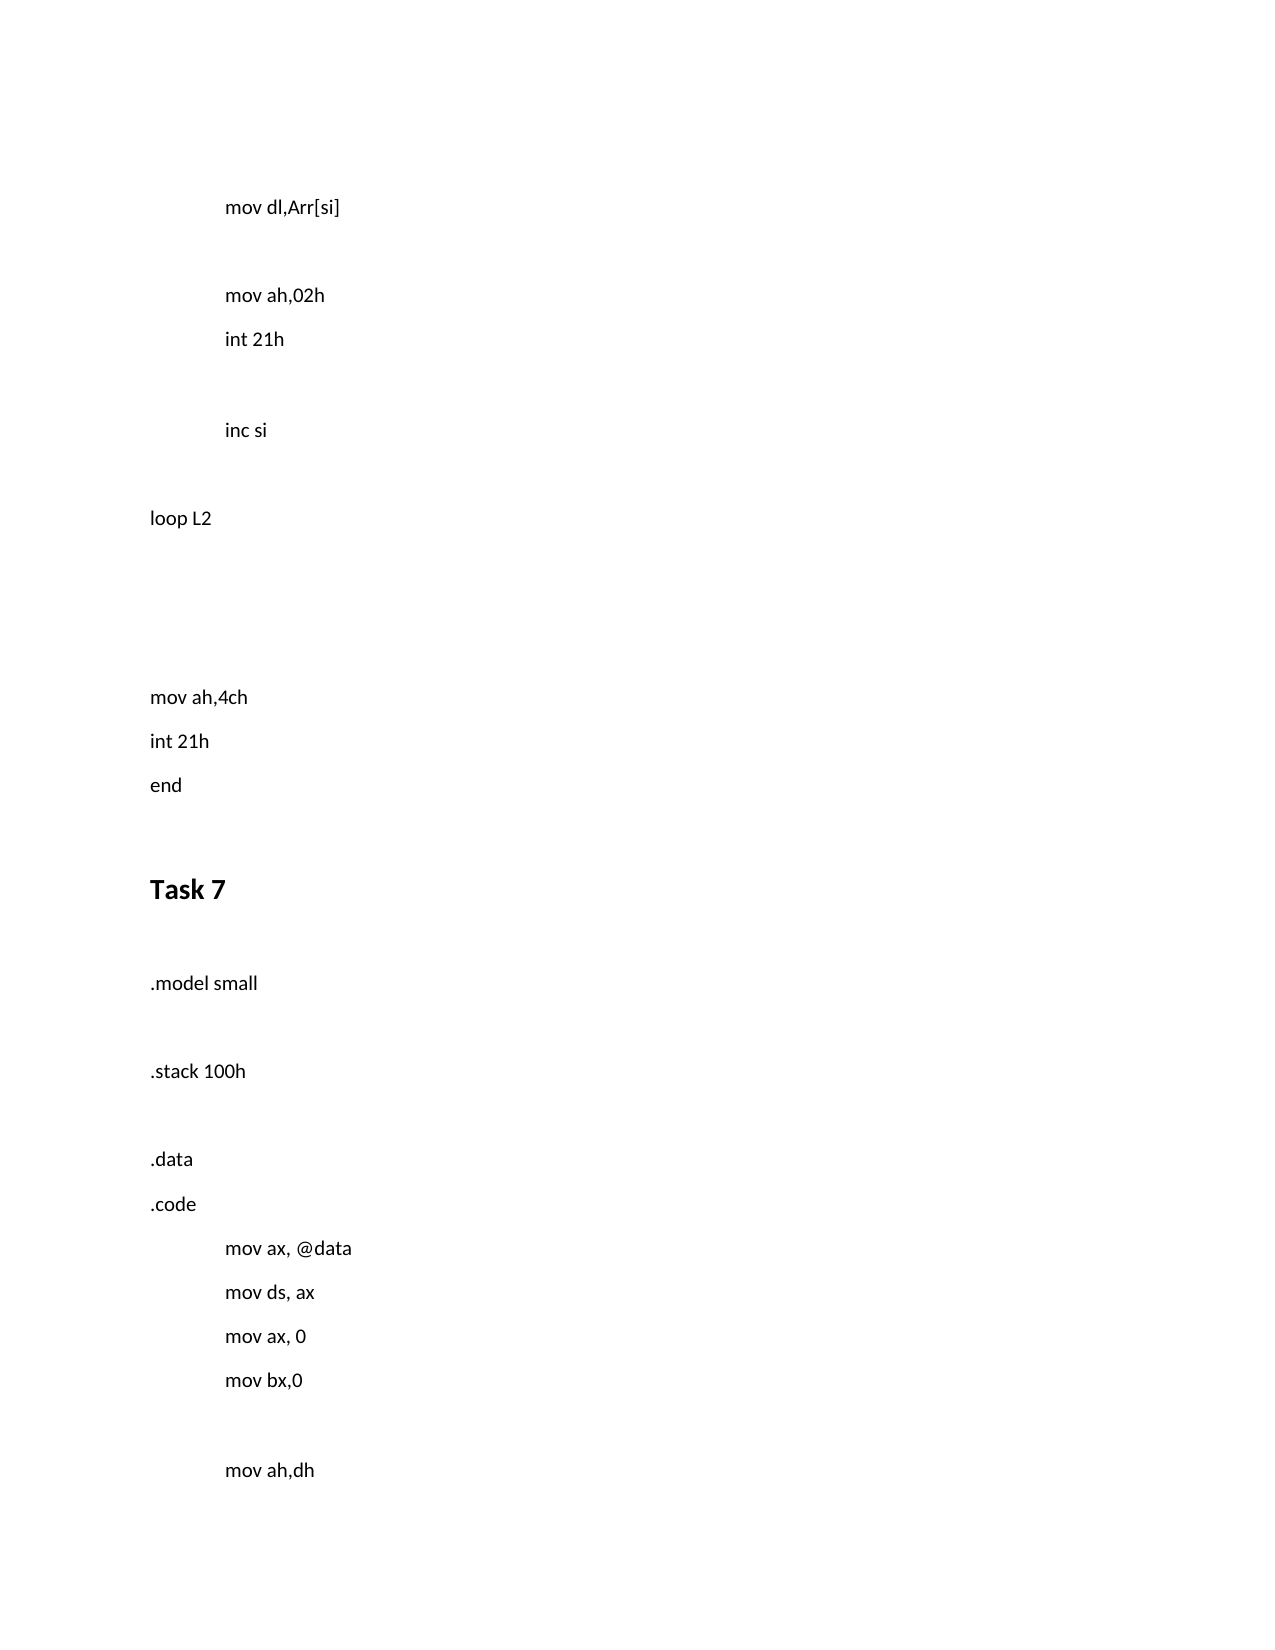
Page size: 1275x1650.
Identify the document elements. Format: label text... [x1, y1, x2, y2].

text mov dl,Arr[si] [150, 194, 1125, 219]
text int 21h [150, 728, 1125, 753]
text mov ax, 0 [150, 1323, 1125, 1348]
text mov bx,0 [150, 1367, 1125, 1392]
text .data [150, 1147, 1125, 1172]
text mov ah,02h [150, 282, 1125, 308]
text int 21h [150, 326, 1125, 352]
text .model small [150, 970, 1125, 996]
text .stack 100h [150, 1058, 1125, 1084]
text loop L2 [150, 505, 1125, 531]
text .code [150, 1191, 1125, 1216]
text Task 7 [150, 871, 1125, 907]
text end [150, 772, 1125, 797]
text mov ah,4ch [150, 684, 1125, 709]
text mov ds, ax [150, 1279, 1125, 1304]
text inc si [150, 417, 1125, 442]
text mov ah,dh [150, 1458, 1125, 1483]
text mov ax, @data [150, 1235, 1125, 1260]
